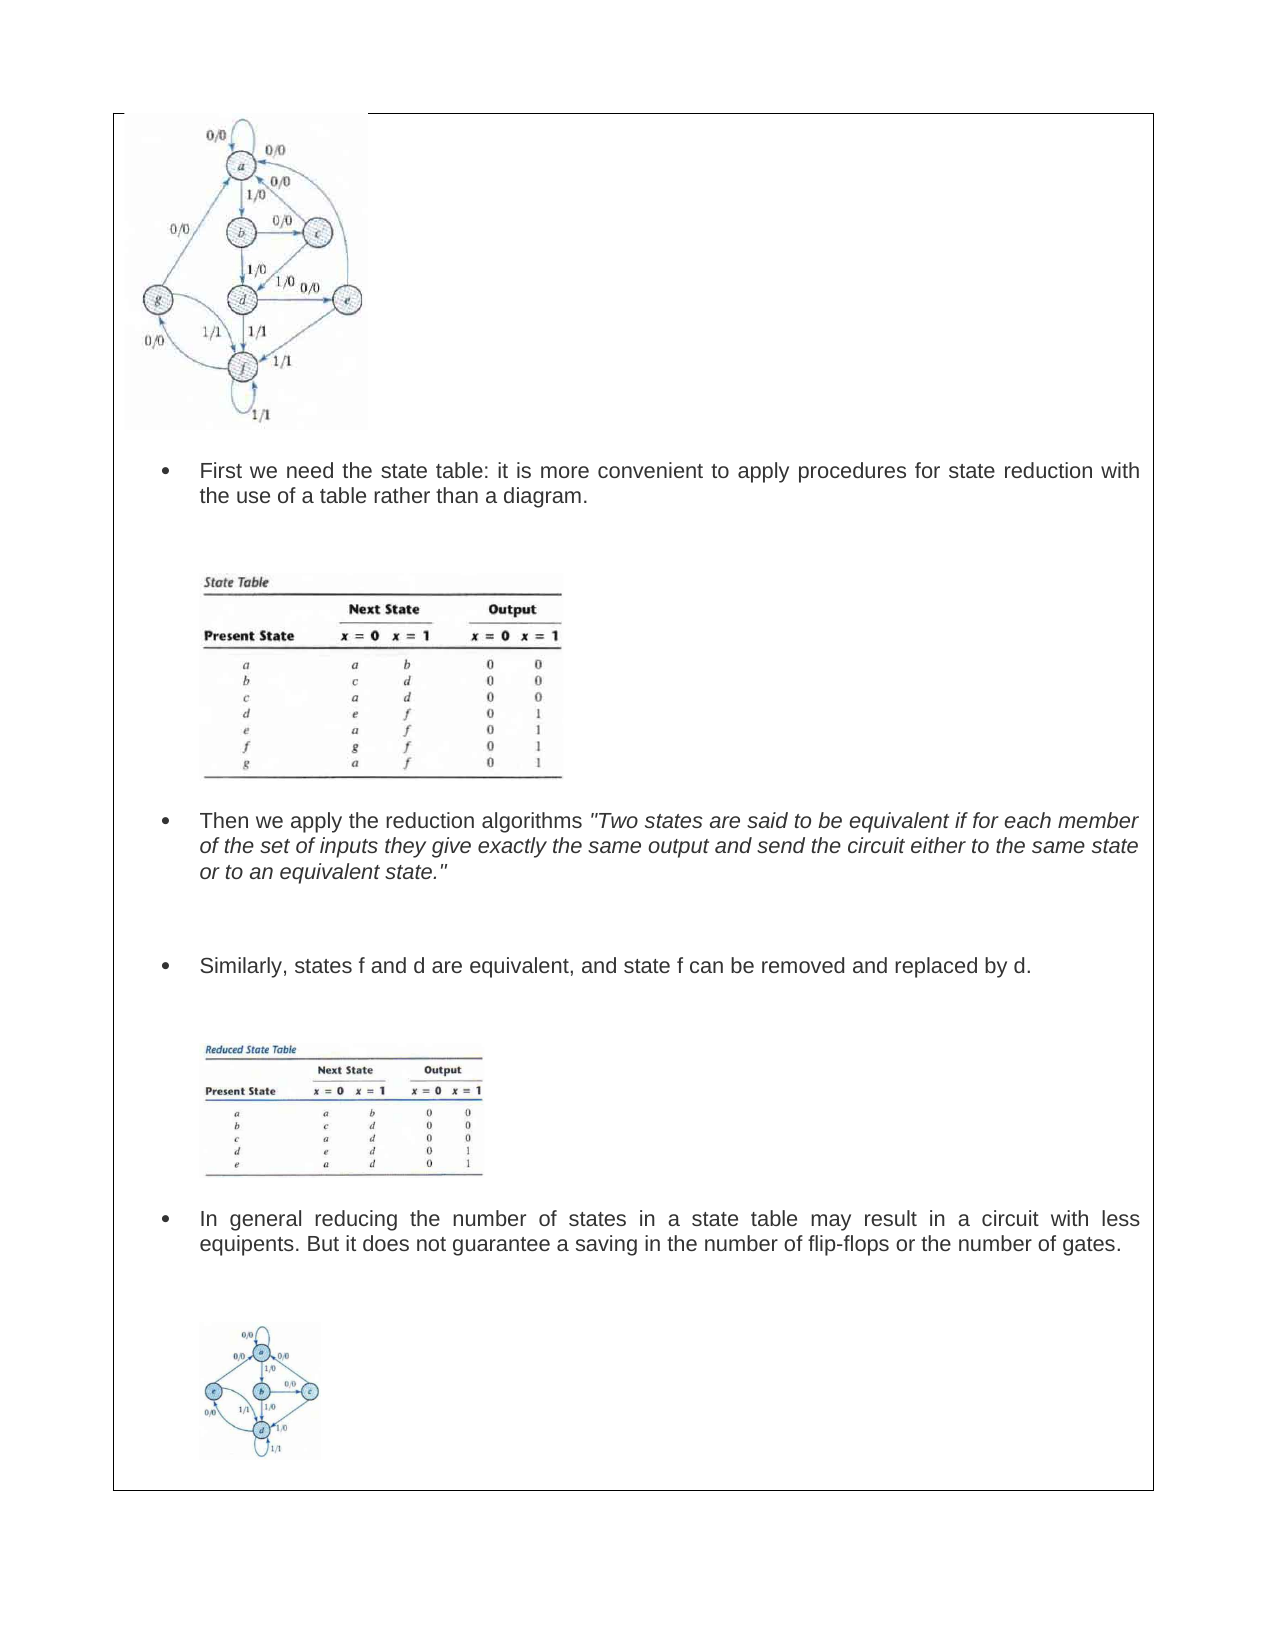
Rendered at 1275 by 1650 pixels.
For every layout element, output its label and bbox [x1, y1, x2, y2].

picture [124, 113, 368, 430]
picture [199, 1043, 485, 1178]
picture [199, 573, 564, 781]
picture [199, 1322, 321, 1460]
table_cell [114, 114, 1153, 1490]
